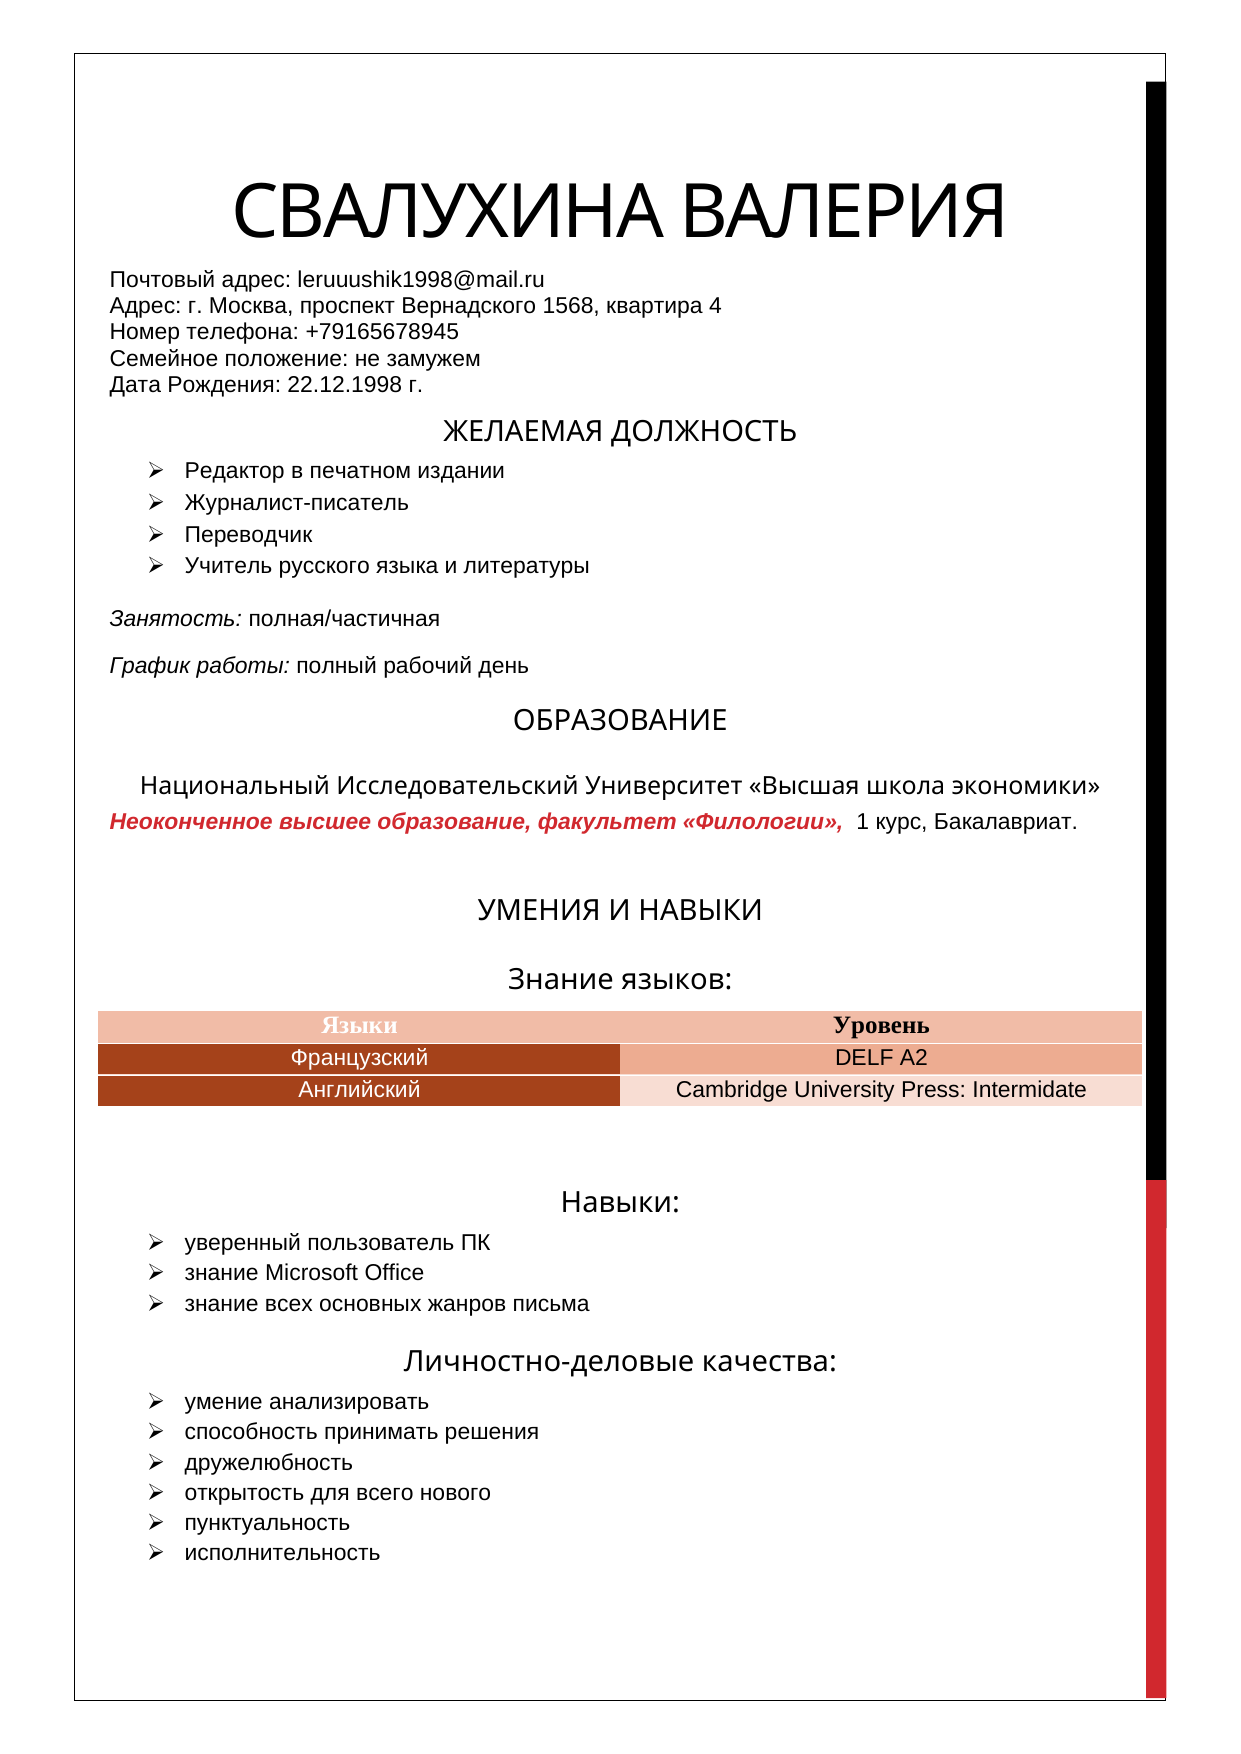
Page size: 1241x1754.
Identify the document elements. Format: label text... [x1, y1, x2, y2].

text Национальный Исследовательский Университет «Высшая школа экономики» [109, 767, 1131, 801]
text Образование [109, 699, 1131, 738]
table_cell Французский [98, 1044, 620, 1074]
list Редактор в печатном издании [147, 457, 1131, 484]
text Занятость: полная/частичная [109, 604, 1131, 631]
list открытость для всего нового [147, 1479, 1131, 1505]
table_cell Cambridge University Press: Intermidate [620, 1076, 1142, 1106]
table_header Уровень [620, 1011, 1142, 1043]
list способность принимать решения [147, 1418, 1131, 1445]
list умение анализировать [147, 1388, 1131, 1414]
list Журналист-писатель [147, 489, 1131, 515]
text Желаемая Должность [109, 410, 1131, 449]
text Личностно-деловые качества: [109, 1341, 1131, 1380]
text Неоконченное высшее образование, факультет «Филологии», 1 курс, Бакалавриат. [109, 808, 1131, 834]
list пунктуальность [147, 1509, 1131, 1535]
text Знание языков: [109, 958, 1131, 998]
list исполнительность [147, 1539, 1131, 1566]
list уверенный пользователь ПК [147, 1229, 1131, 1255]
list знание Microsoft Office [147, 1259, 1131, 1286]
list знание всех основных жанров письма [147, 1289, 1131, 1316]
list дружелюбность [147, 1448, 1131, 1475]
list Переводчик [147, 521, 1131, 547]
table_cell DELF A2 [620, 1044, 1142, 1074]
subtitle Умения и навыки [109, 890, 1131, 929]
table_header Языки [98, 1011, 620, 1043]
list Учитель русского языка и литературы [147, 552, 1131, 578]
table_cell Английский [98, 1076, 620, 1106]
text Навыки: [109, 1181, 1131, 1221]
text График работы: полный рабочий день [109, 652, 1131, 678]
